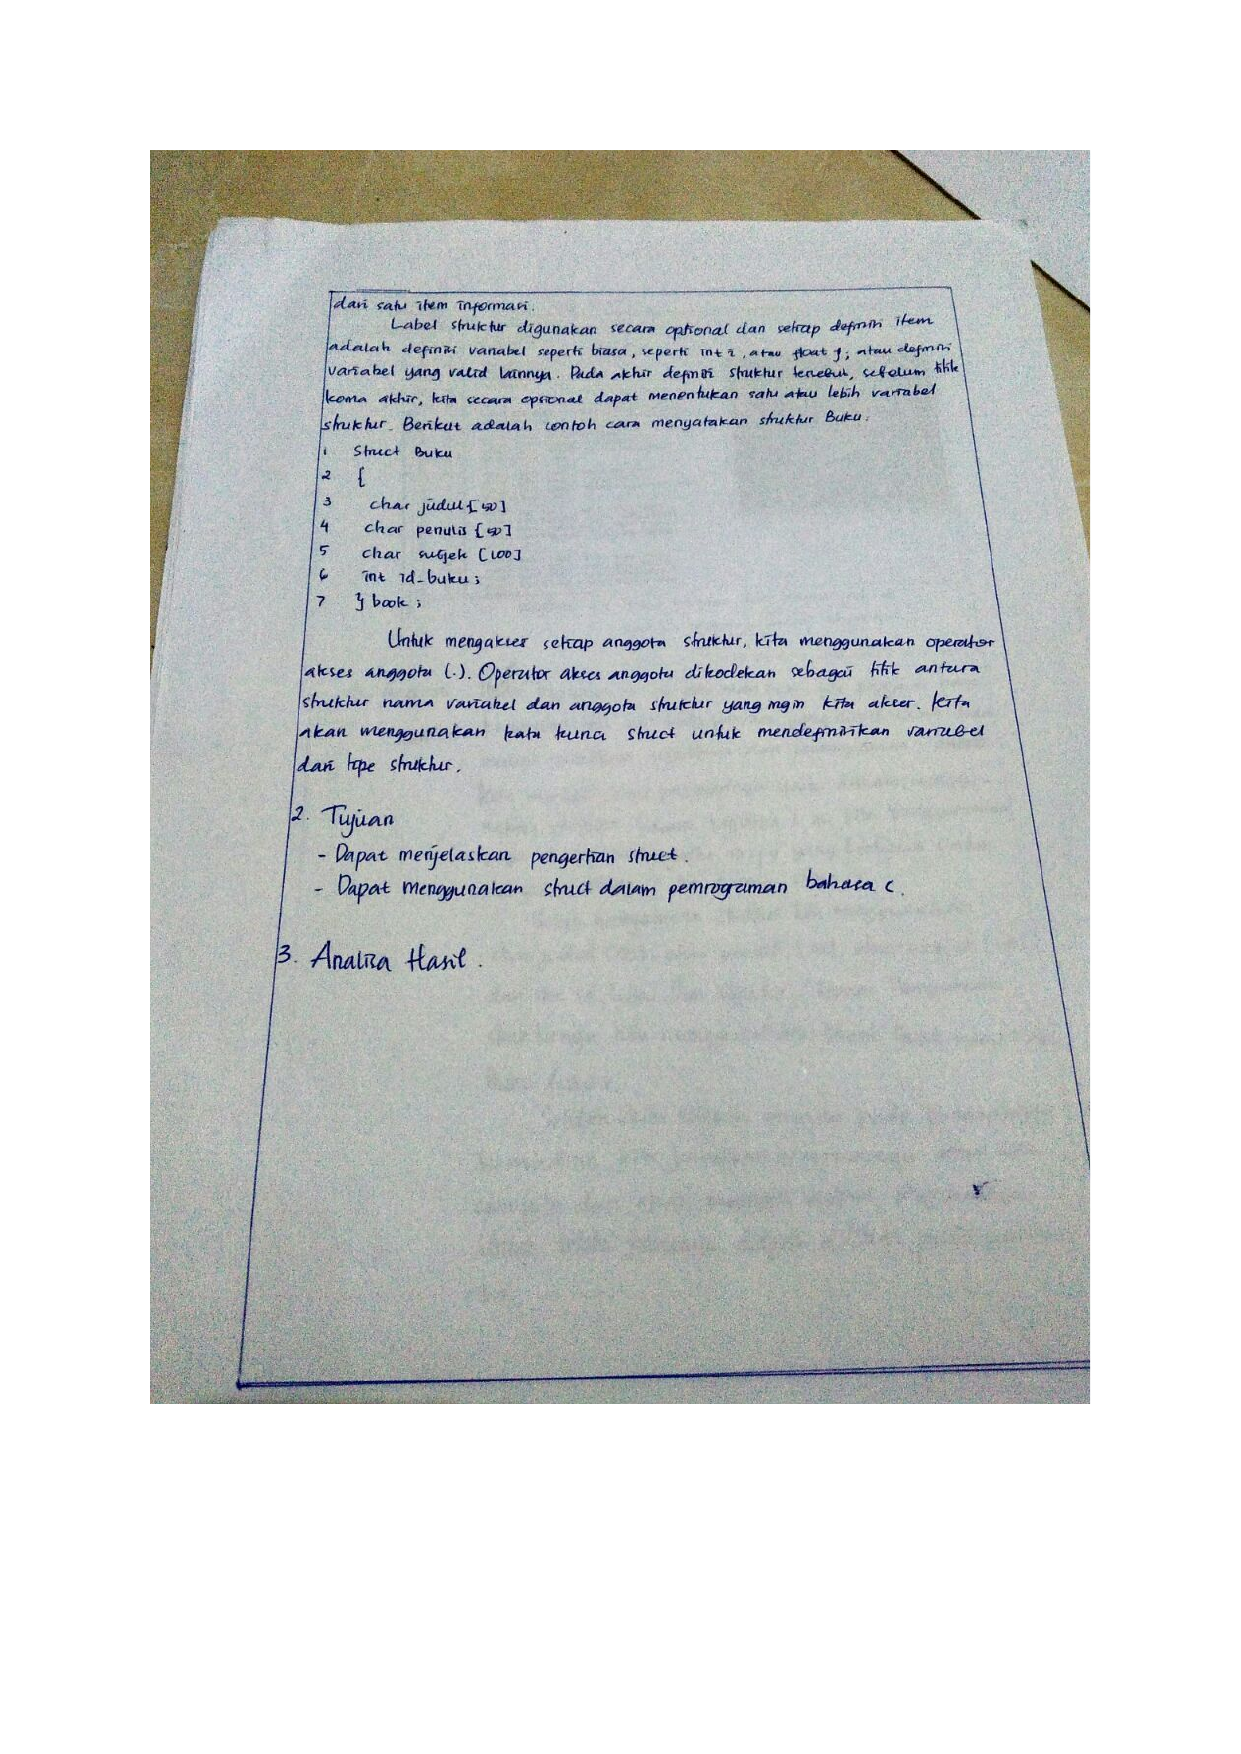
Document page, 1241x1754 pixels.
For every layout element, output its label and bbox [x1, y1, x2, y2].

picture [150, 150, 1091, 1404]
